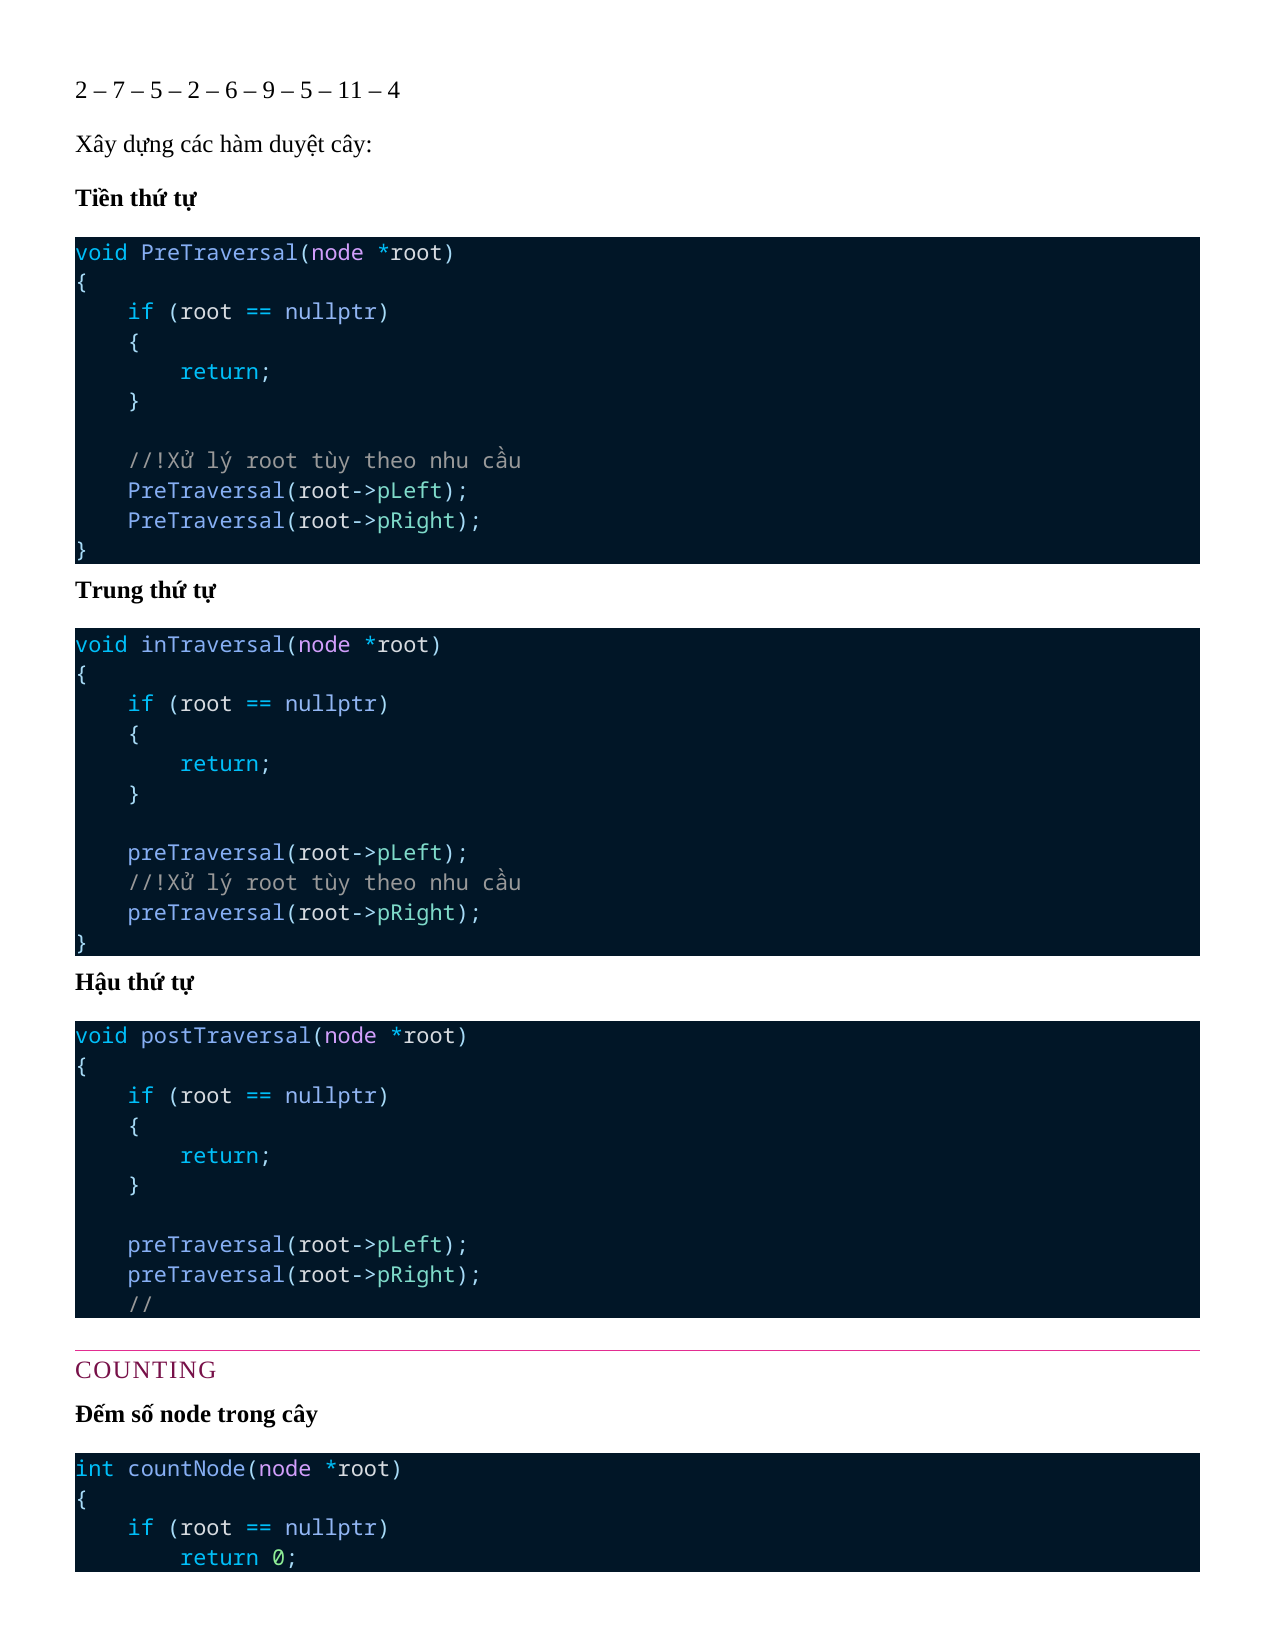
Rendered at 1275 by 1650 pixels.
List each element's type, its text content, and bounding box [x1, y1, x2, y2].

text preTraversal(root->pRight); [75, 1259, 1200, 1289]
text { [75, 266, 1200, 296]
text Tiền thứ tự [75, 183, 1200, 211]
text //!Xử lý root tùy theo nhu cầu [75, 867, 1200, 897]
text if (root == nullptr) [75, 1512, 1200, 1542]
text return 0; [75, 1542, 1200, 1572]
text preTraversal(root->pLeft); [75, 1229, 1200, 1259]
text void inTraversal(node *root) [75, 628, 1200, 658]
text { [75, 1482, 1200, 1512]
text 2 – 7 – 5 – 2 – 6 – 9 – 5 – 11 – 4 [75, 75, 1200, 104]
text { [75, 718, 1200, 748]
text int countNode(node *root) [75, 1453, 1200, 1482]
text } [75, 386, 1200, 415]
text PreTraversal(root->pLeft); [75, 475, 1200, 505]
text preTraversal(root->pLeft); [75, 837, 1200, 867]
text void postTraversal(node *root) [75, 1021, 1200, 1050]
text { [75, 1050, 1200, 1080]
text Hậu thứ tự [75, 967, 1200, 995]
text Xây dựng các hàm duyệt cây: [75, 129, 1200, 158]
text //!Xử lý root tùy theo nhu cầu [75, 445, 1200, 475]
text } [75, 777, 1200, 807]
text } [75, 534, 1200, 564]
text } [75, 1169, 1200, 1199]
text preTraversal(root->pRight); [75, 897, 1200, 926]
text return; [75, 356, 1200, 386]
text } [75, 926, 1200, 956]
text if (root == nullptr) [75, 688, 1200, 718]
text if (root == nullptr) [75, 1080, 1200, 1110]
text return; [75, 1140, 1200, 1169]
text Đếm số node trong cây [75, 1399, 1200, 1428]
text { [75, 326, 1200, 356]
text void PreTraversal(node *root) [75, 237, 1200, 266]
text { [75, 658, 1200, 688]
text // [75, 1289, 1200, 1318]
text return; [75, 748, 1200, 777]
subtitle Counting [75, 1351, 1200, 1384]
text Trung thứ tự [75, 575, 1200, 603]
text { [75, 1110, 1200, 1140]
text if (root == nullptr) [75, 296, 1200, 326]
text PreTraversal(root->pRight); [75, 505, 1200, 534]
